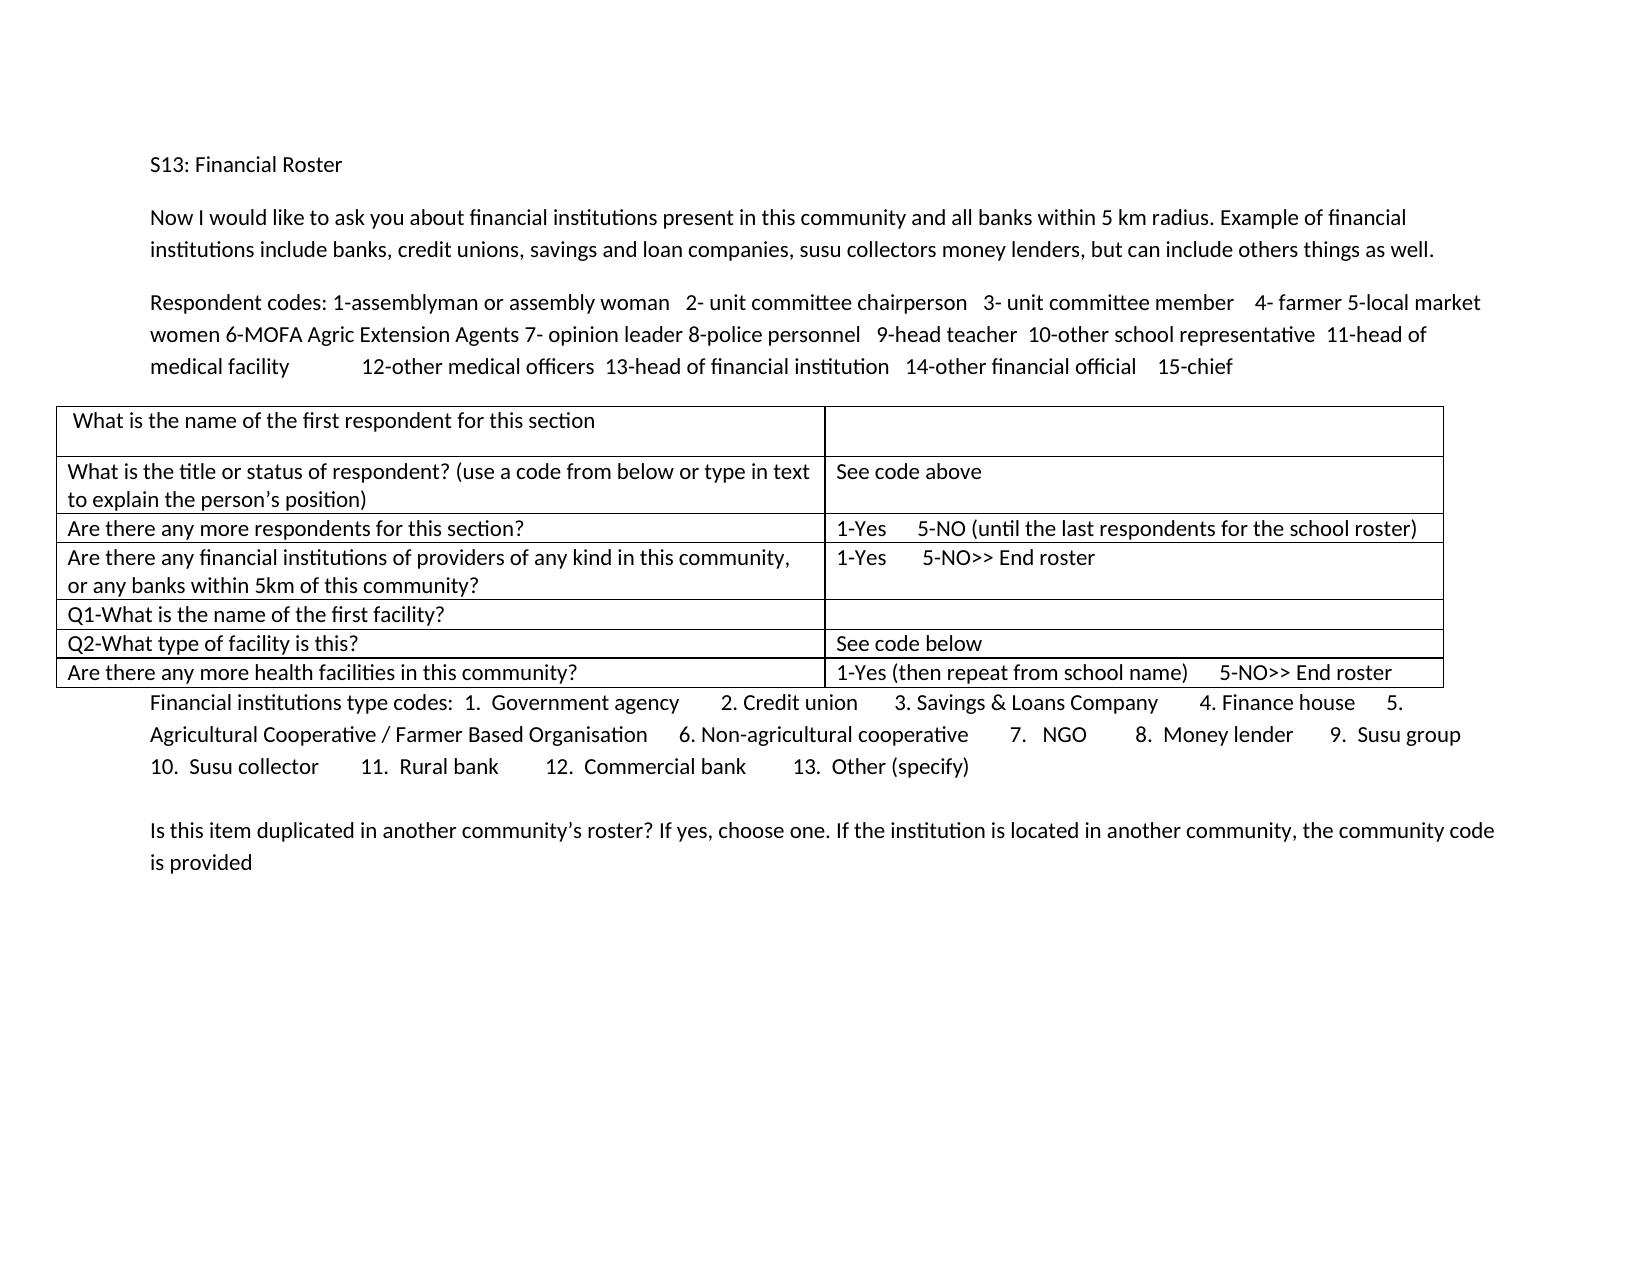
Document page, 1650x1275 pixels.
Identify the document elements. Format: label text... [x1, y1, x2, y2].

table_cell 1-Yes 5-NO (until the last respondents for the school roster) [826, 514, 1443, 542]
table_header [826, 407, 1443, 456]
text Financial institutions type codes: 1. Government agency 2. Credit union 3. Savings & Loans Company 4. Finance house 5. Agricultural Cooperative / Farmer Based Organisation 6. Non-agricultural cooperative 7. NGO 8. Money lender 9. Susu group 10. Susu collector 11. Rural bank 12. Commercial bank 13. Other (specify) [150, 688, 1500, 780]
table_cell 1-Yes 5-NO>> End roster [826, 543, 1443, 599]
table_cell [826, 600, 1443, 628]
table_header What is the name of the first respondent for this section [57, 407, 824, 456]
table_cell See code above [826, 457, 1443, 513]
text Is this item duplicated in another community’s roster? If yes, choose one. If the institution is located in another community, the community code is provided [150, 816, 1500, 877]
table_cell See code below [826, 630, 1443, 657]
table_cell Are there any financial institutions of providers of any kind in this community, or any banks within 5km of this community? [57, 543, 824, 599]
text Now I would like to ask you about financial institutions present in this community and all banks within 5 km radius. Example of financial institutions include banks, credit unions, savings and loan companies, susu collectors money lenders, but can include others things as well. [150, 203, 1500, 263]
table_cell Q2-What type of facility is this? [57, 630, 824, 657]
text S13: Financial Roster [150, 150, 1500, 178]
table_cell Are there any more health facilities in this community? [57, 659, 824, 687]
text Respondent codes: 1-assemblyman or assembly woman 2- unit committee chairperson 3- unit committee member 4- farmer 5-local market women 6-MOFA Agric Extension Agents 7- opinion leader 8-police personnel 9-head teacher 10-other school representative 11-head of medical facility 12-other medical officers 13-head of financial institution 14-other financial official 15-chief [150, 288, 1500, 381]
table_cell Q1-What is the name of the first facility? [57, 600, 824, 628]
table_cell Are there any more respondents for this section? [57, 514, 824, 542]
table_cell 1-Yes (then repeat from school name) 5-NO>> End roster [826, 659, 1443, 687]
table_cell What is the title or status of respondent? (use a code from below or type in text to explain the person’s position) [57, 457, 824, 513]
